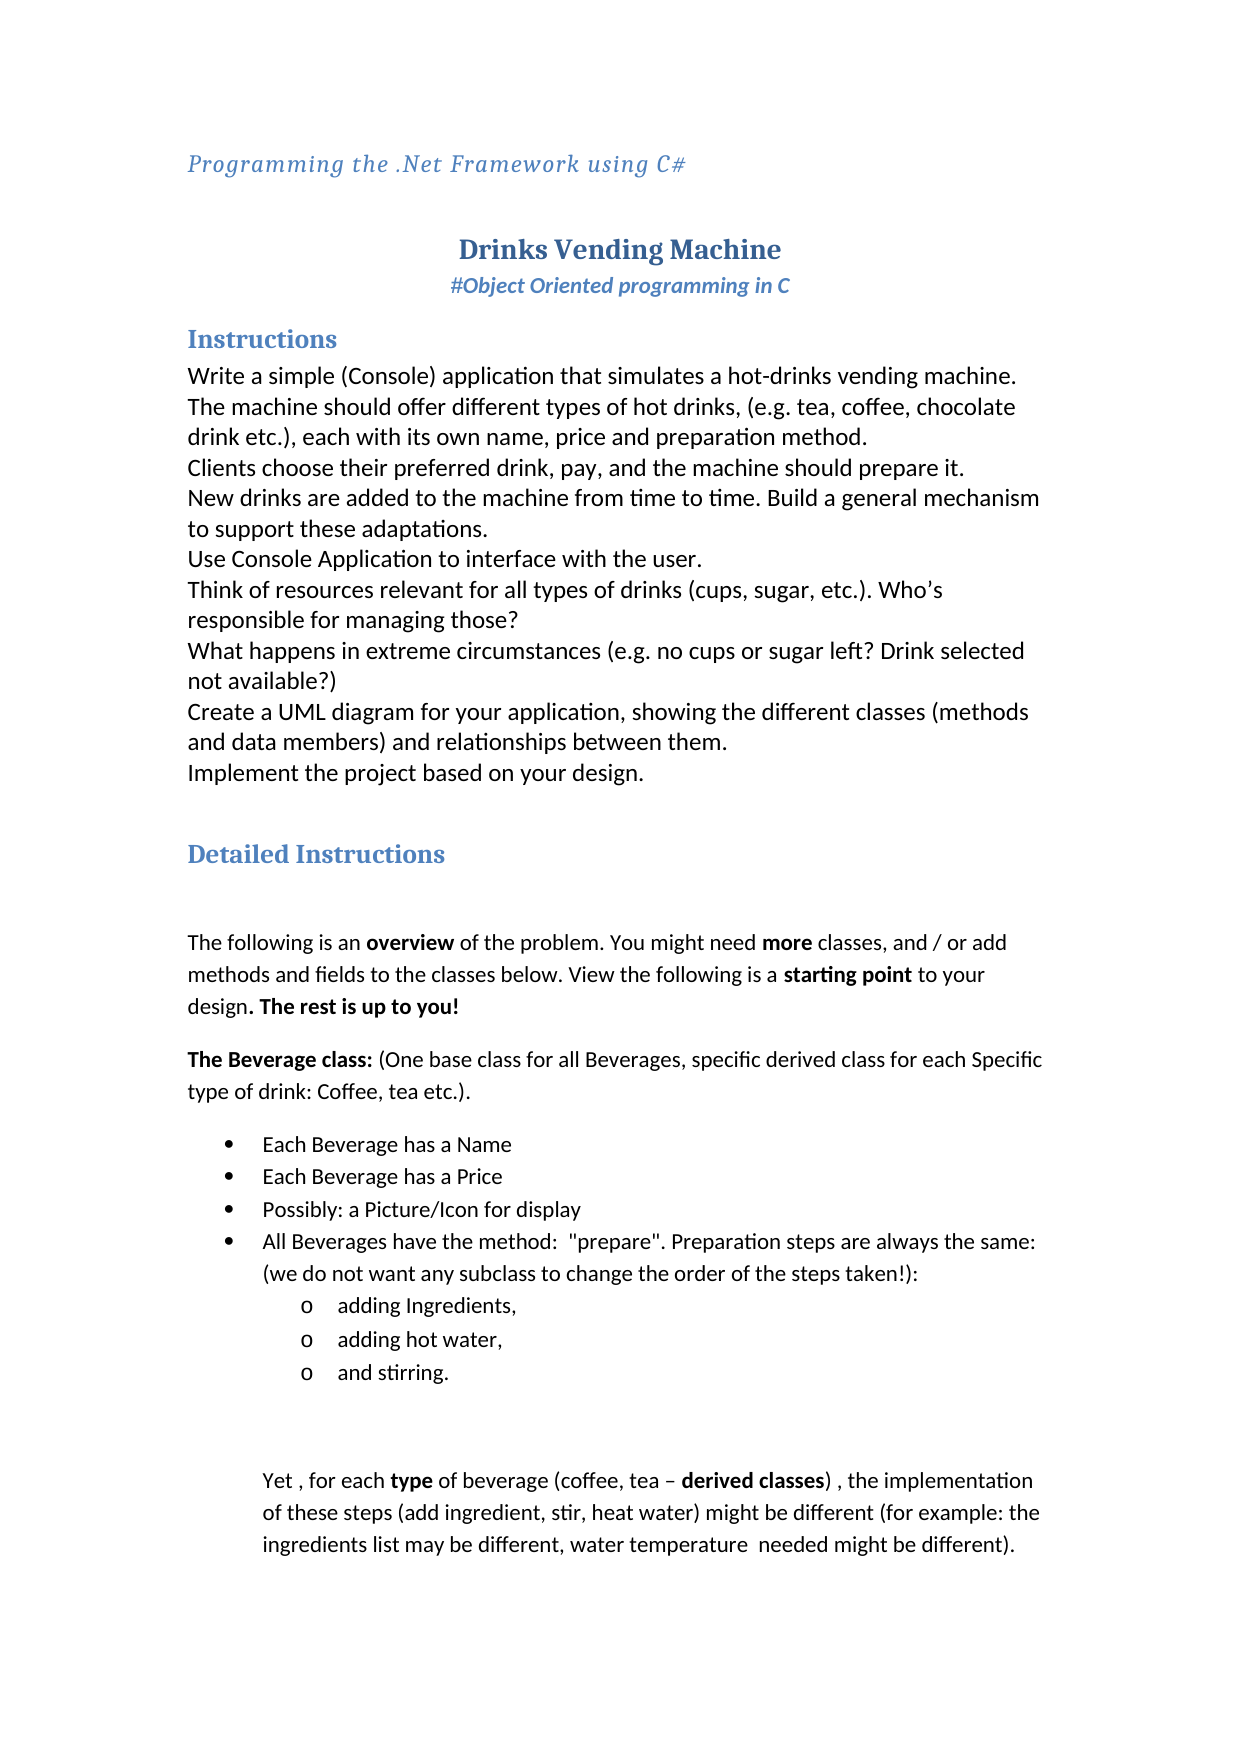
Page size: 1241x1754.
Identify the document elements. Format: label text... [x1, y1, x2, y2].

text What happens in extreme circumstances (e.g. no cups or sugar left? Drink selected not available?) [187, 635, 1053, 696]
text New drinks are added to the machine from time to time. Build a general mechanism to support these adaptations. [187, 482, 1053, 543]
text Write a simple (Console) application that simulates a hot-drinks vending machine. [187, 360, 1053, 391]
list Each Beverage has a Price [225, 1162, 1053, 1191]
text Create a UML diagram for your application, showing the different classes (methods and data members) and relationships between them. [187, 696, 1053, 757]
text Think of resources relevant for all types of drinks (cups, sugar, etc.). Who’s responsible for managing those? [187, 574, 1053, 635]
list adding hot water, [300, 1325, 1053, 1354]
text Object Oriented programming in C# [187, 272, 1053, 299]
list Each Beverage has a Name [225, 1130, 1053, 1158]
text Yet , for each type of beverage (coffee, tea – derived classes) , the implementation of these steps (add ingredient, stir, heat water) might be different (for example: the ingredients list may be different, water temperature needed might be different). [262, 1466, 1053, 1558]
list Possibly: a Picture/Icon for display [225, 1195, 1053, 1223]
text Use Console Application to interface with the user. [187, 543, 1053, 574]
subtitle Detailed Instructions [187, 839, 1053, 870]
subtitle Programming the .Net Framework using C# [187, 150, 1053, 179]
subtitle Instructions [187, 324, 1053, 356]
text The machine should offer different types of hot drinks, (e.g. tea, coffee, chocolate drink etc.), each with its own name, price and preparation method. [187, 391, 1053, 452]
text The Beverage class: (One base class for all Beverages, specific derived class for each Specific type of drink: Coffee, tea etc.). [187, 1045, 1053, 1105]
text Implement the project based on your design. [187, 757, 1053, 788]
text The following is an overview of the problem. You might need more classes, and / or add methods and fields to the classes below. View the following is a starting point to your design. The rest is up to you! [187, 928, 1053, 1020]
list adding Ingredients, [300, 1291, 1053, 1320]
subtitle Drinks Vending Machine [187, 233, 1053, 267]
list and stirring. [300, 1358, 1053, 1387]
text Clients choose their preferred drink, pay, and the machine should prepare it. [187, 452, 1053, 482]
list All Beverages have the method: "prepare". Preparation steps are always the same: (we do not want any subclass to change the order of the steps taken!): [225, 1227, 1053, 1287]
